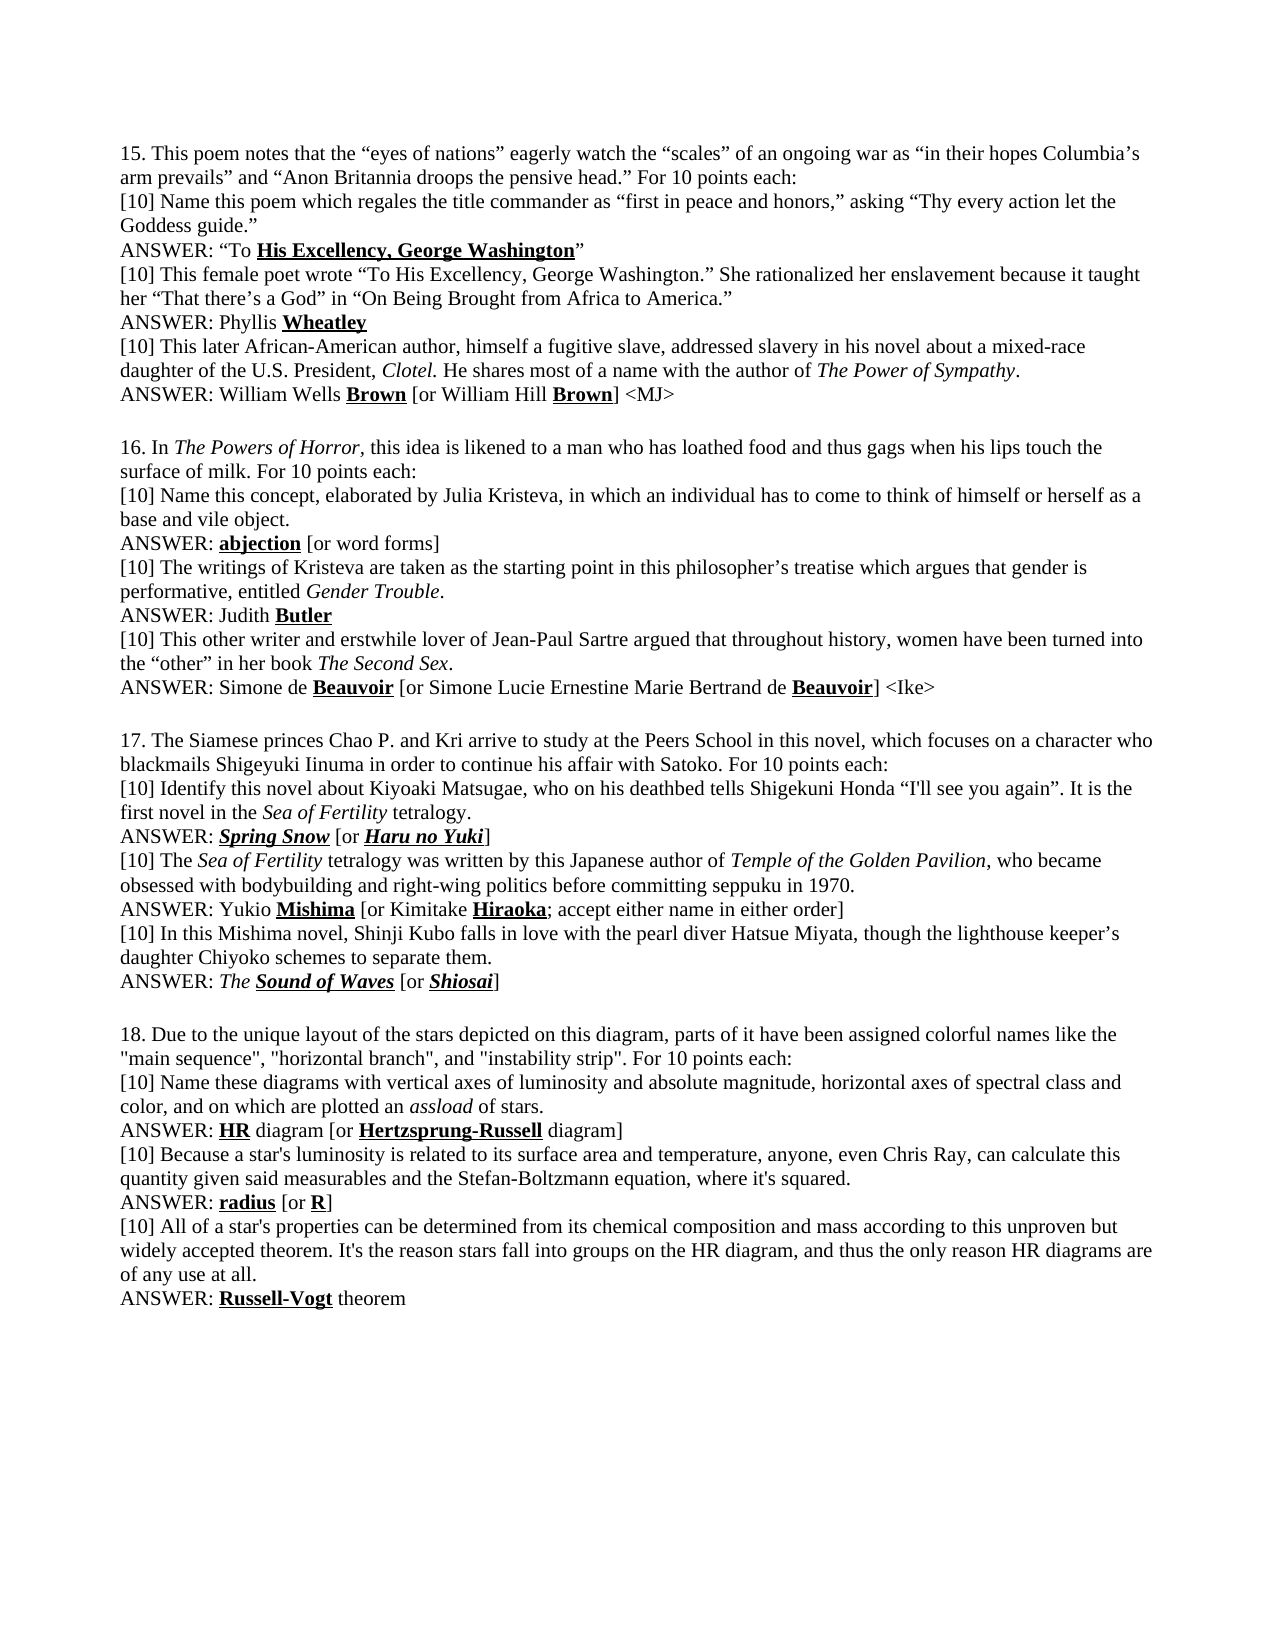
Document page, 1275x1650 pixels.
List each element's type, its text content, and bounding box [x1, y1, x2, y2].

text 16. In The Powers of Horror, this idea is likened to a man who has loathed food and thus gags when his lips touch the surface of milk. For 10 points each: [10] Name this concept, elaborated by Julia Kristeva, in which an individual has to come to think of himself or herself as a base and vile object. ANSWER: abjection [or word forms] [10] The writings of Kristeva are taken as the starting point in this philosopher’s treatise which argues that gender is performative, entitled Gender Trouble. ANSWER: Judith Butler [10] This other writer and erstwhile lover of Jean-Paul Sartre argued that throughout history, women have been turned into the “other” in her book The Second Sex. ANSWER: Simone de Beauvoir [or Simone Lucie Ernestine Marie Bertrand de Beauvoir] <Ike> [120, 435, 1155, 699]
text 18. Due to the unique layout of the stars depicted on this diagram, parts of it have been assigned colorful names like the "main sequence", "horizontal branch", and "instability strip". For 10 points each: [10] Name these diagrams with vertical axes of luminosity and absolute magnitude, horizontal axes of spectral class and color, and on which are plotted an assload of stars. ANSWER: HR diagram [or Hertzsprung-Russell diagram] [10] Because a star's luminosity is related to its surface area and temperature, anyone, even Chris Ray, can calculate this quantity given said measurables and the Stefan-Boltzmann equation, where it's squared. ANSWER: radius [or R] [10] All of a star's properties can be determined from its chemical composition and mass according to this unproven but widely accepted theorem. It's the reason stars fall into groups on the HR diagram, and thus the only reason HR diagrams are of any use at all. ANSWER: Russell-Vogt theorem [120, 1022, 1155, 1310]
text 15. This poem notes that the “eyes of nations” eagerly watch the “scales” of an ongoing war as “in their hopes Columbia’s arm prevails” and “Anon Britannia droops the pensive head.” For 10 points each: [10] Name this poem which regales the title commander as “first in peace and honors,” asking “Thy every action let the Goddess guide.” ANSWER: “To His Excellency, George Washington” [10] This female poet wrote “To His Excellency, George Washington.” She rationalized her enslavement because it taught her “That there’s a God” in “On Being Brought from Africa to America.” ANSWER: Phyllis Wheatley [10] This later African-American author, himself a fugitive slave, addressed slavery in his novel about a mixed-race daughter of the U.S. President, Clotel. He shares most of a name with the author of The Power of Sympathy. ANSWER: William Wells Brown [or William Hill Brown] <MJ> [120, 141, 1155, 406]
text 17. The Siamese princes Chao P. and Kri arrive to study at the Peers School in this novel, which focuses on a character who blackmails Shigeyuki Iinuma in order to continue his affair with Satoko. For 10 points each: [10] Identify this novel about Kiyoaki Matsugae, who on his deathbed tells Shigekuni Honda “I'll see you again”. It is the first novel in the Sea of Fertility tetralogy. ANSWER: Spring Snow [or Haru no Yuki] [10] The Sea of Fertility tetralogy was written by this Japanese author of Temple of the Golden Pavilion, who became obsessed with bodybuilding and right-wing politics before committing seppuku in 1970. ANSWER: Yukio Mishima [or Kimitake Hiraoka; accept either name in either order] [10] In this Mishima novel, Shinji Kubo falls in love with the pearl diver Hatsue Miyata, though the lighthouse keeper’s daughter Chiyoko schemes to separate them. ANSWER: The Sound of Waves [or Shiosai] [120, 728, 1155, 993]
